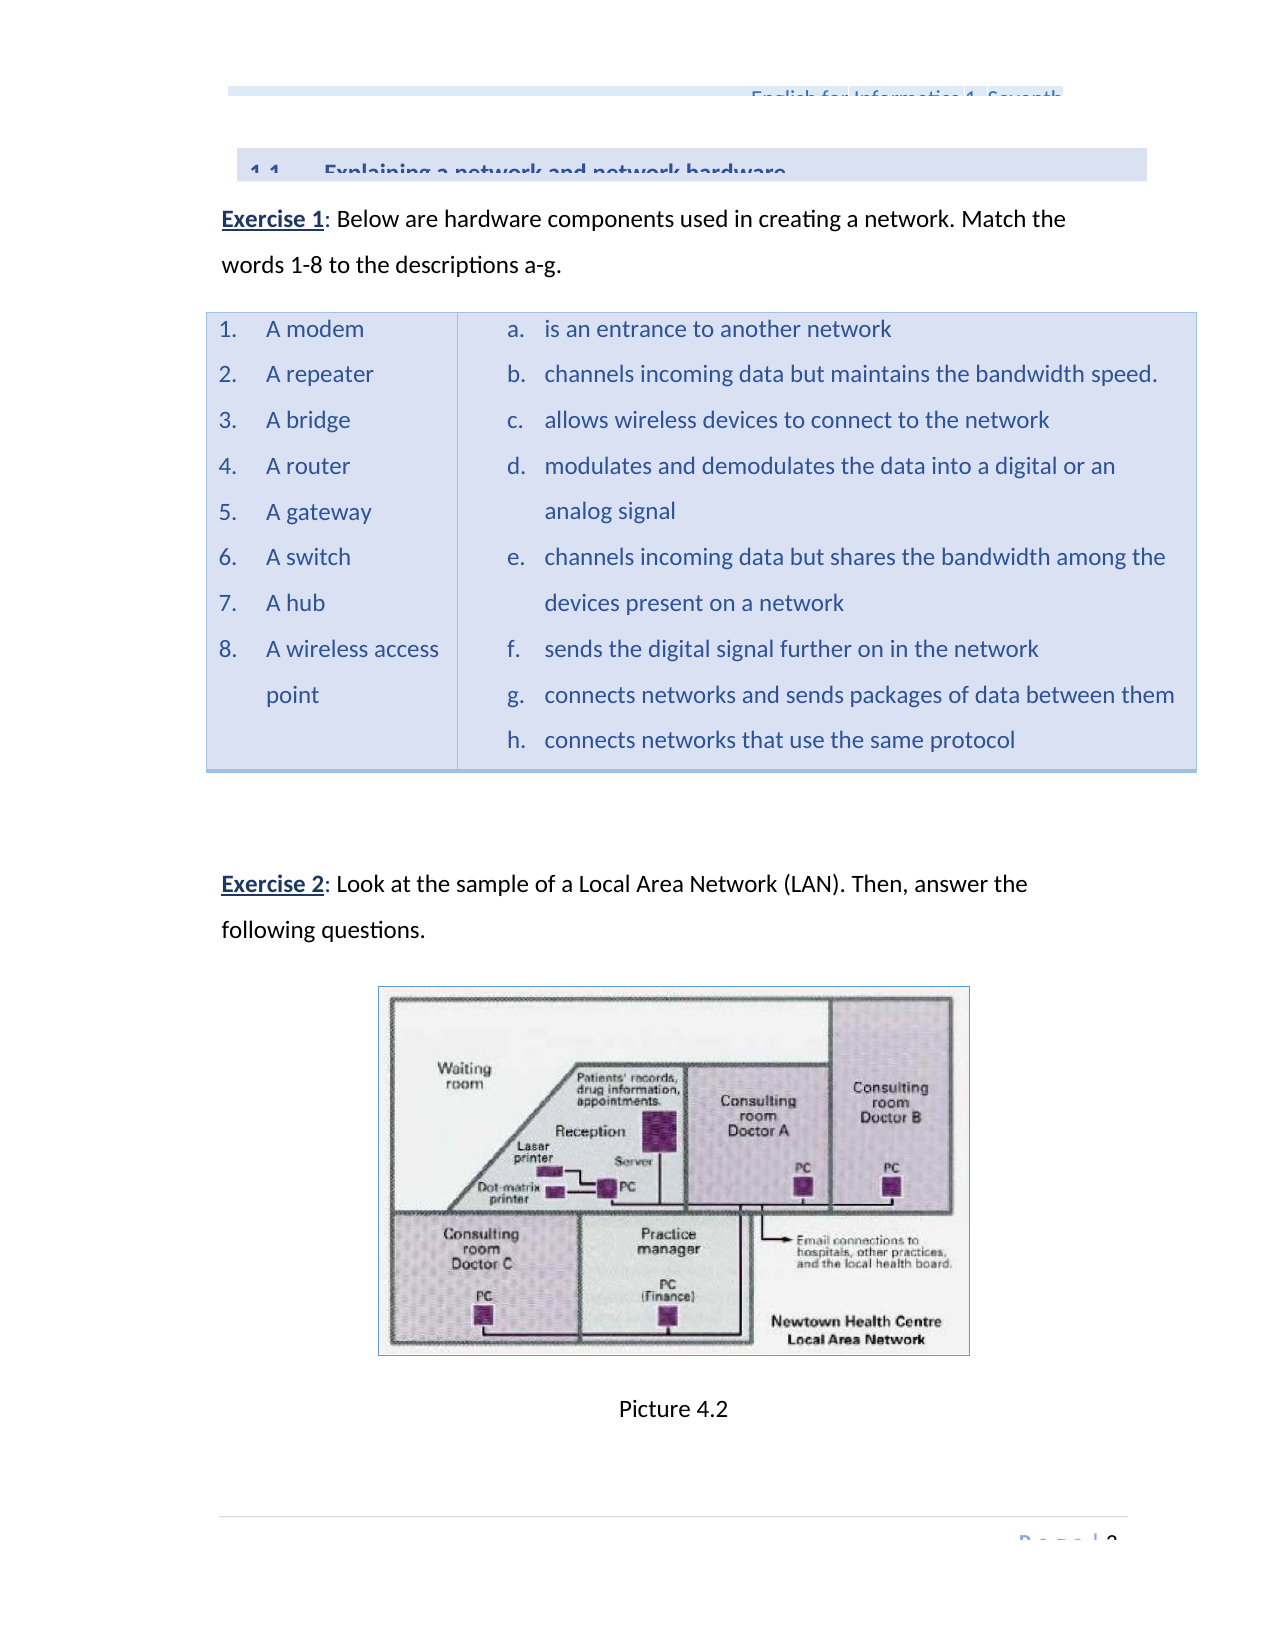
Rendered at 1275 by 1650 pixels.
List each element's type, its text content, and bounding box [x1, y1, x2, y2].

table_header is an entrance to another network channels incoming data but maintains the bandwidth speed. allows wireless devices to connect to the network modulates and demodulates the data into a digital or an analog signal channels incoming data but shares the bandwidth among the devices present on a network sends the digital signal further on in the network connects networks and sends packages of data between them connects networks that use the same protocol [458, 313, 1196, 769]
text Exercise 2: Look at the sample of a Local Area Network (LAN). Then, answer the following questions. [221, 868, 1069, 945]
picture [379, 987, 969, 1354]
text Exercise 1: Below are hardware components used in creating a network. Match the words 1-8 to the descriptions a-g. [221, 203, 1069, 280]
table_header A modem A repeater A bridge A router A gateway A switch A hub A wireless access point [207, 313, 457, 769]
text Picture 4.2 [610, 1393, 737, 1424]
